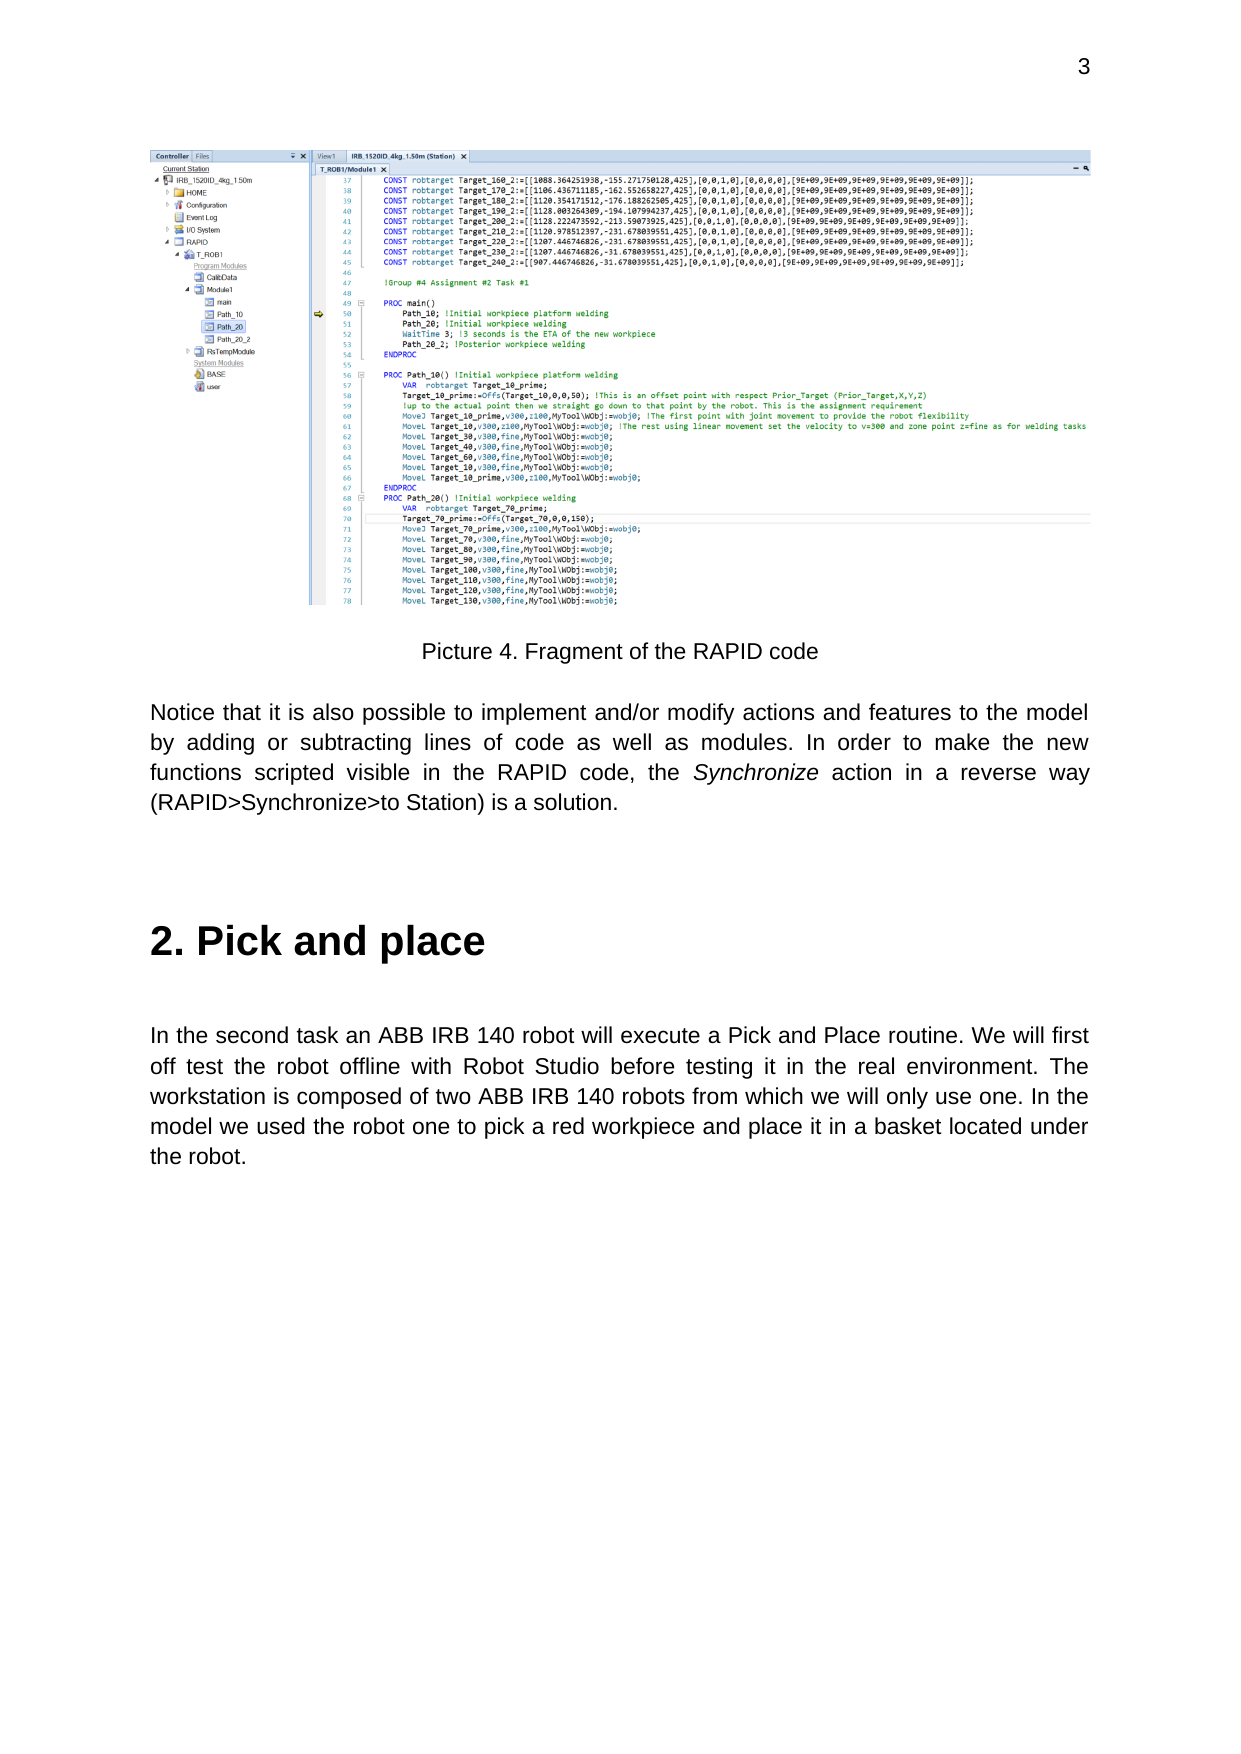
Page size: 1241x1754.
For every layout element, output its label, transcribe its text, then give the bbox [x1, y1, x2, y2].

text Notice that it is also possible to implement and/or modify actions and features to the model by adding or subtracting lines of code as well as modules. In order to make the new functions scripted visible in the RAPID code, the Synchronize action in a reverse way (RAPID>Synchronize>to Station) is a solution. [150, 699, 1090, 816]
subtitle 2. Pick and place [150, 916, 1090, 964]
picture [150, 150, 1091, 605]
text Picture 4. Fragment of the RAPID code [150, 638, 1090, 664]
text In the second task an ABB IRB 140 robot will execute a Pick and Place routine. We will first off test the robot offline with Robot Studio before testing it in the real environment. The workstation is composed of two ABB IRB 140 robots from which we will only use one. In the model we used the robot one to pick a red workpiece and place it in a basket located under the robot. [150, 1022, 1090, 1169]
